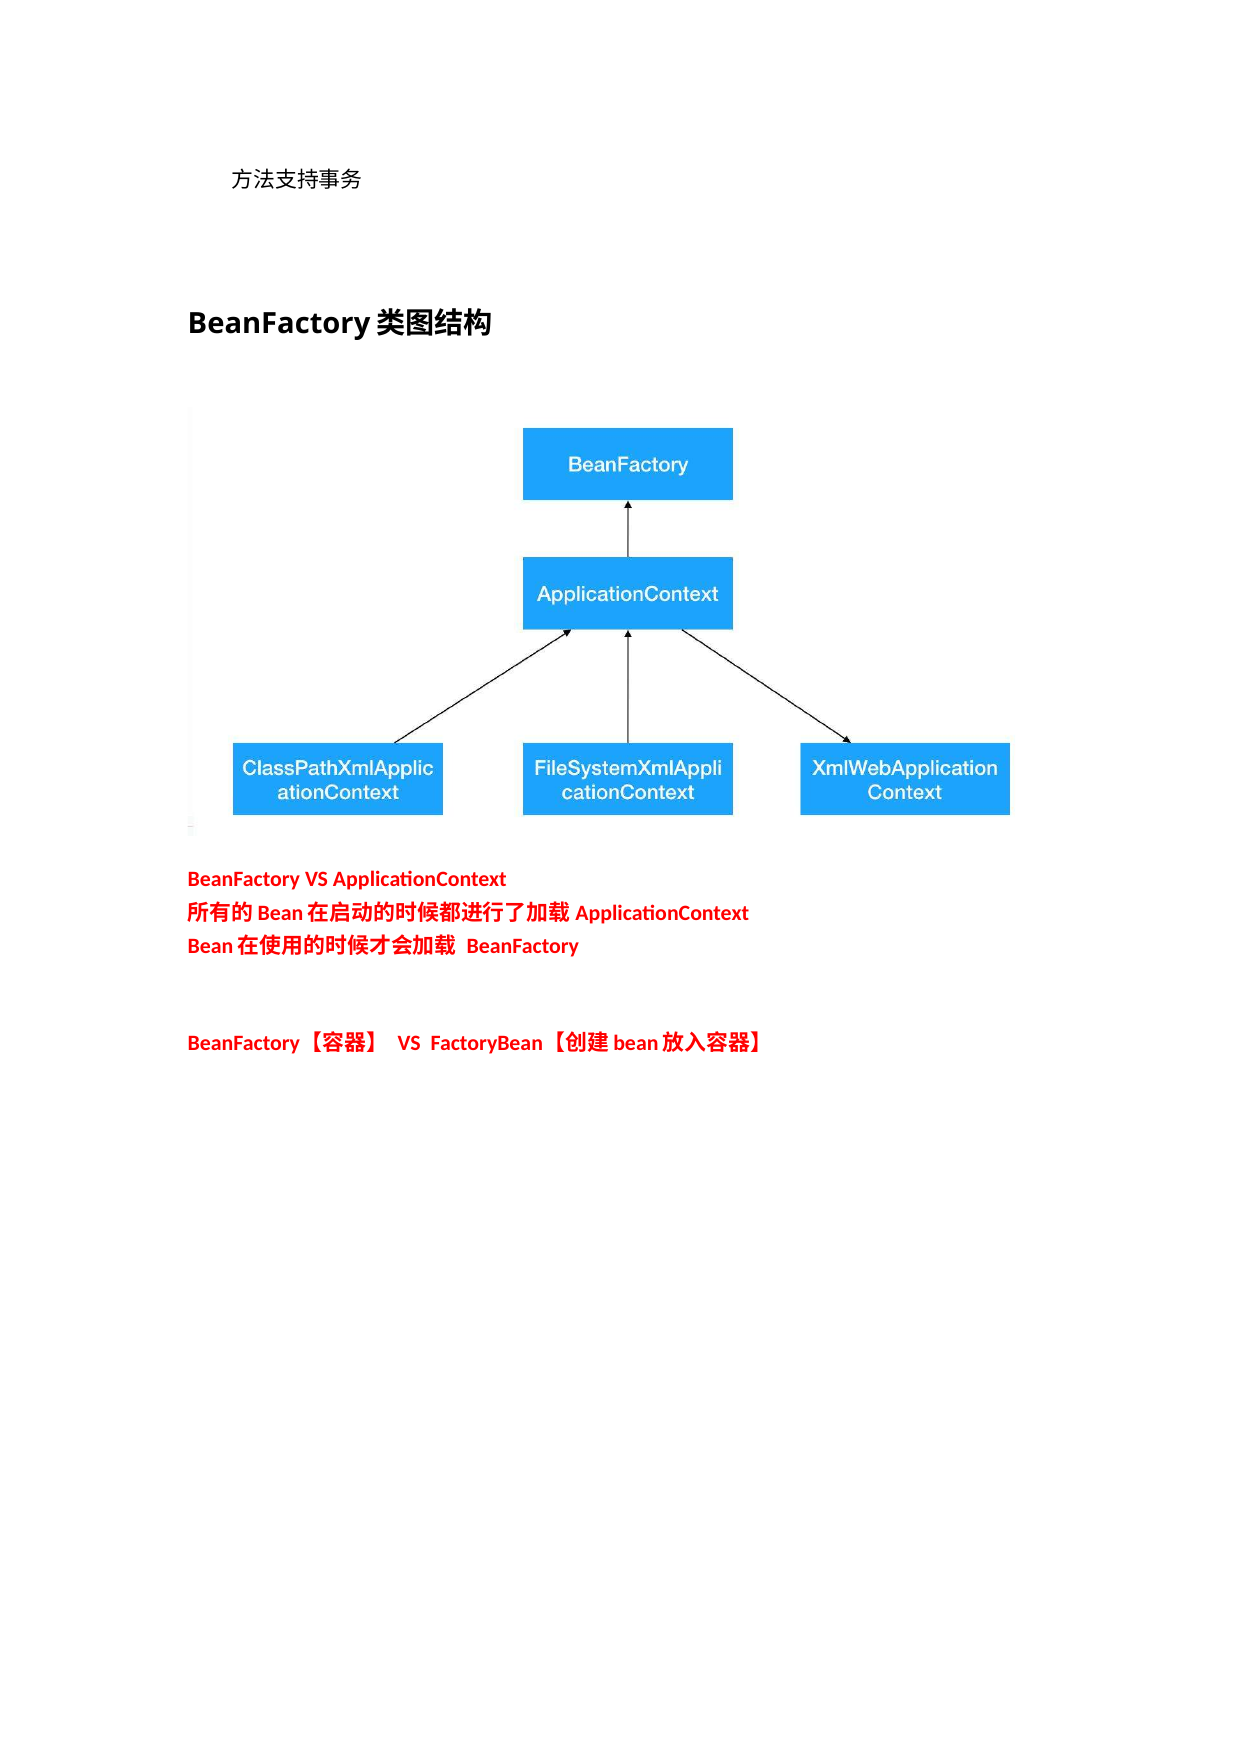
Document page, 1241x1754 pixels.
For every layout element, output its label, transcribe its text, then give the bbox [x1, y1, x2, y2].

picture [187, 407, 1053, 836]
text Bean在使用的时候才会加载 BeanFactory [187, 927, 1053, 960]
text BeanFactory VS ApplicationContext [187, 862, 1053, 895]
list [187, 162, 1053, 194]
text 所有的Bean在启动的时候都进行了加载 ApplicationContext [187, 895, 1053, 927]
text BeanFactory【容器】 VS FactoryBean【创建bean放入容器】 [187, 1025, 1053, 1057]
subtitle BeanFactory类图结构 [187, 289, 1053, 354]
